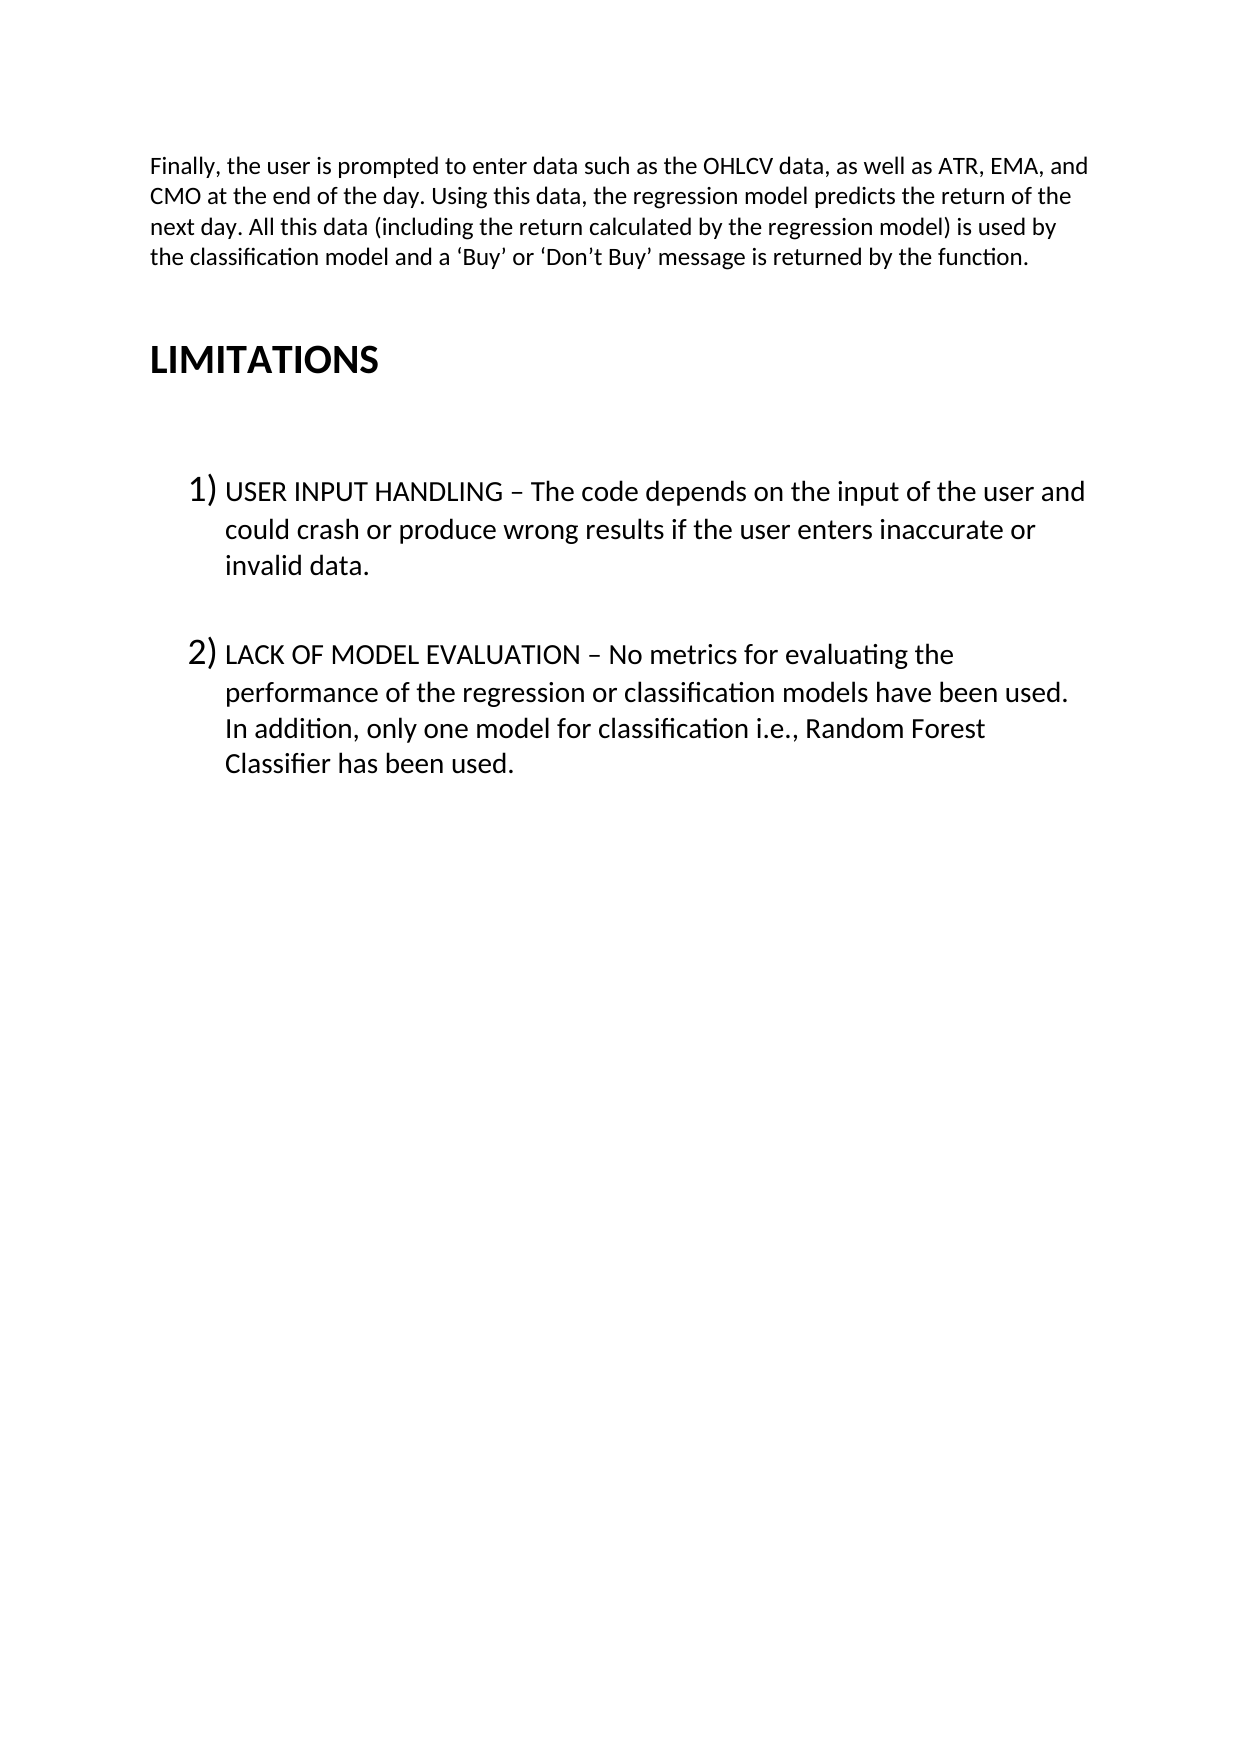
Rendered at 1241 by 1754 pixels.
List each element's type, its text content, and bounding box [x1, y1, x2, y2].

list LACK OF MODEL EVALUATION – No metrics for evaluating the performance of the regression or classification models have been used. In addition, only one model for classification i.e., Random Forest Classifier has been used. [187, 628, 1090, 781]
text Finally, the user is prompted to enter data such as the OHLCV data, as well as ATR, EMA, and CMO at the end of the day. Using this data, the regression model predicts the return of the next day. All this data (including the return calculated by the regression model) is used by the classification model and a ‘Buy’ or ‘Don’t Buy’ message is returned by the function. [150, 150, 1090, 272]
text LIMITATIONS [150, 333, 1090, 384]
list USER INPUT HANDLING – The code depends on the input of the user and could crash or produce wrong results if the user enters inaccurate or invalid data. [187, 465, 1090, 582]
